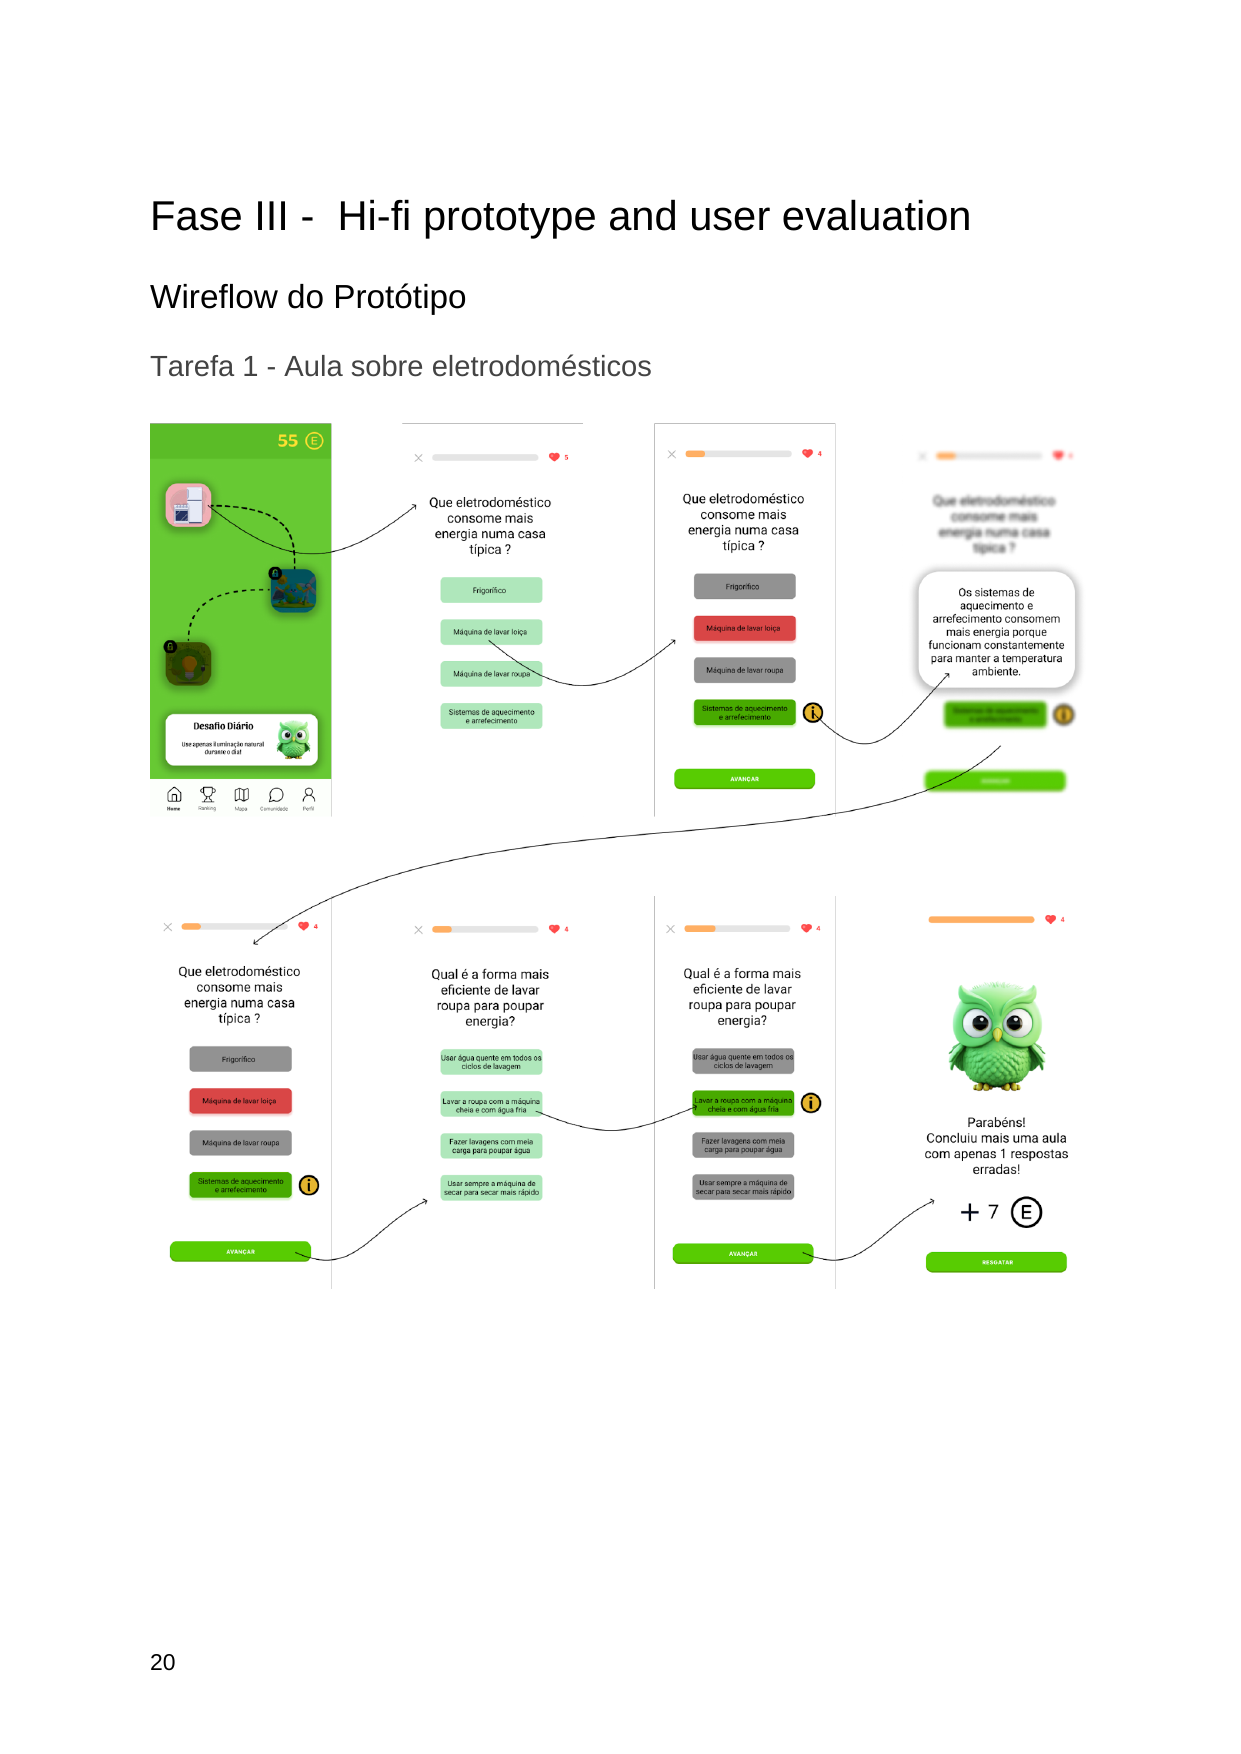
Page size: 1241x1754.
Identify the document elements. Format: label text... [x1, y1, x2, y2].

subtitle Wireflow do Protótipo [150, 277, 1090, 316]
subtitle Fase III - Hi-fi prototype and user evaluation [150, 192, 1090, 239]
subtitle Tarefa 1 - Aula sobre eletrodomésticos [150, 349, 1090, 382]
picture [150, 420, 1091, 1289]
